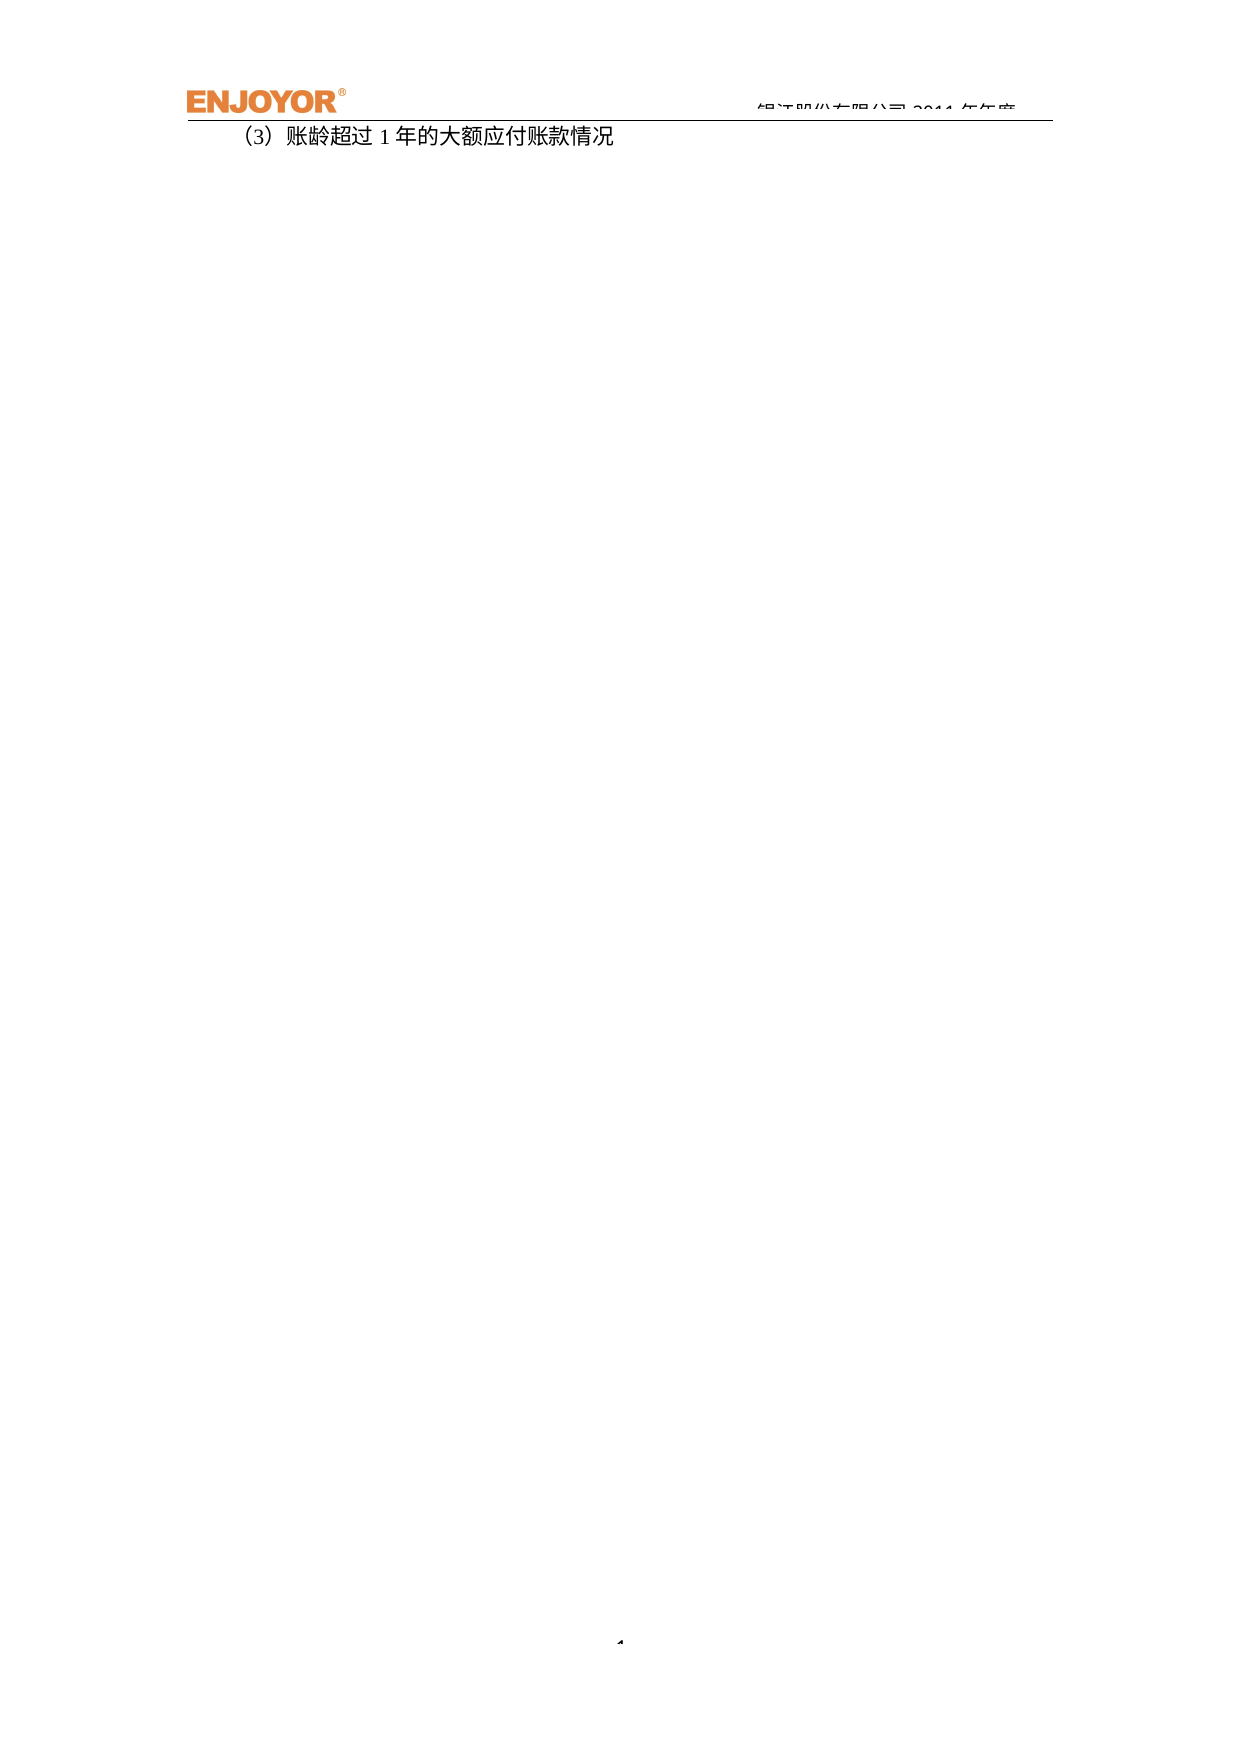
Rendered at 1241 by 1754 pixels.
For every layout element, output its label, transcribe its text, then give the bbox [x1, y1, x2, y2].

picture [187, 88, 346, 113]
text （3）账龄超过 1 年的大额应付账款情况 [231, 121, 1086, 151]
